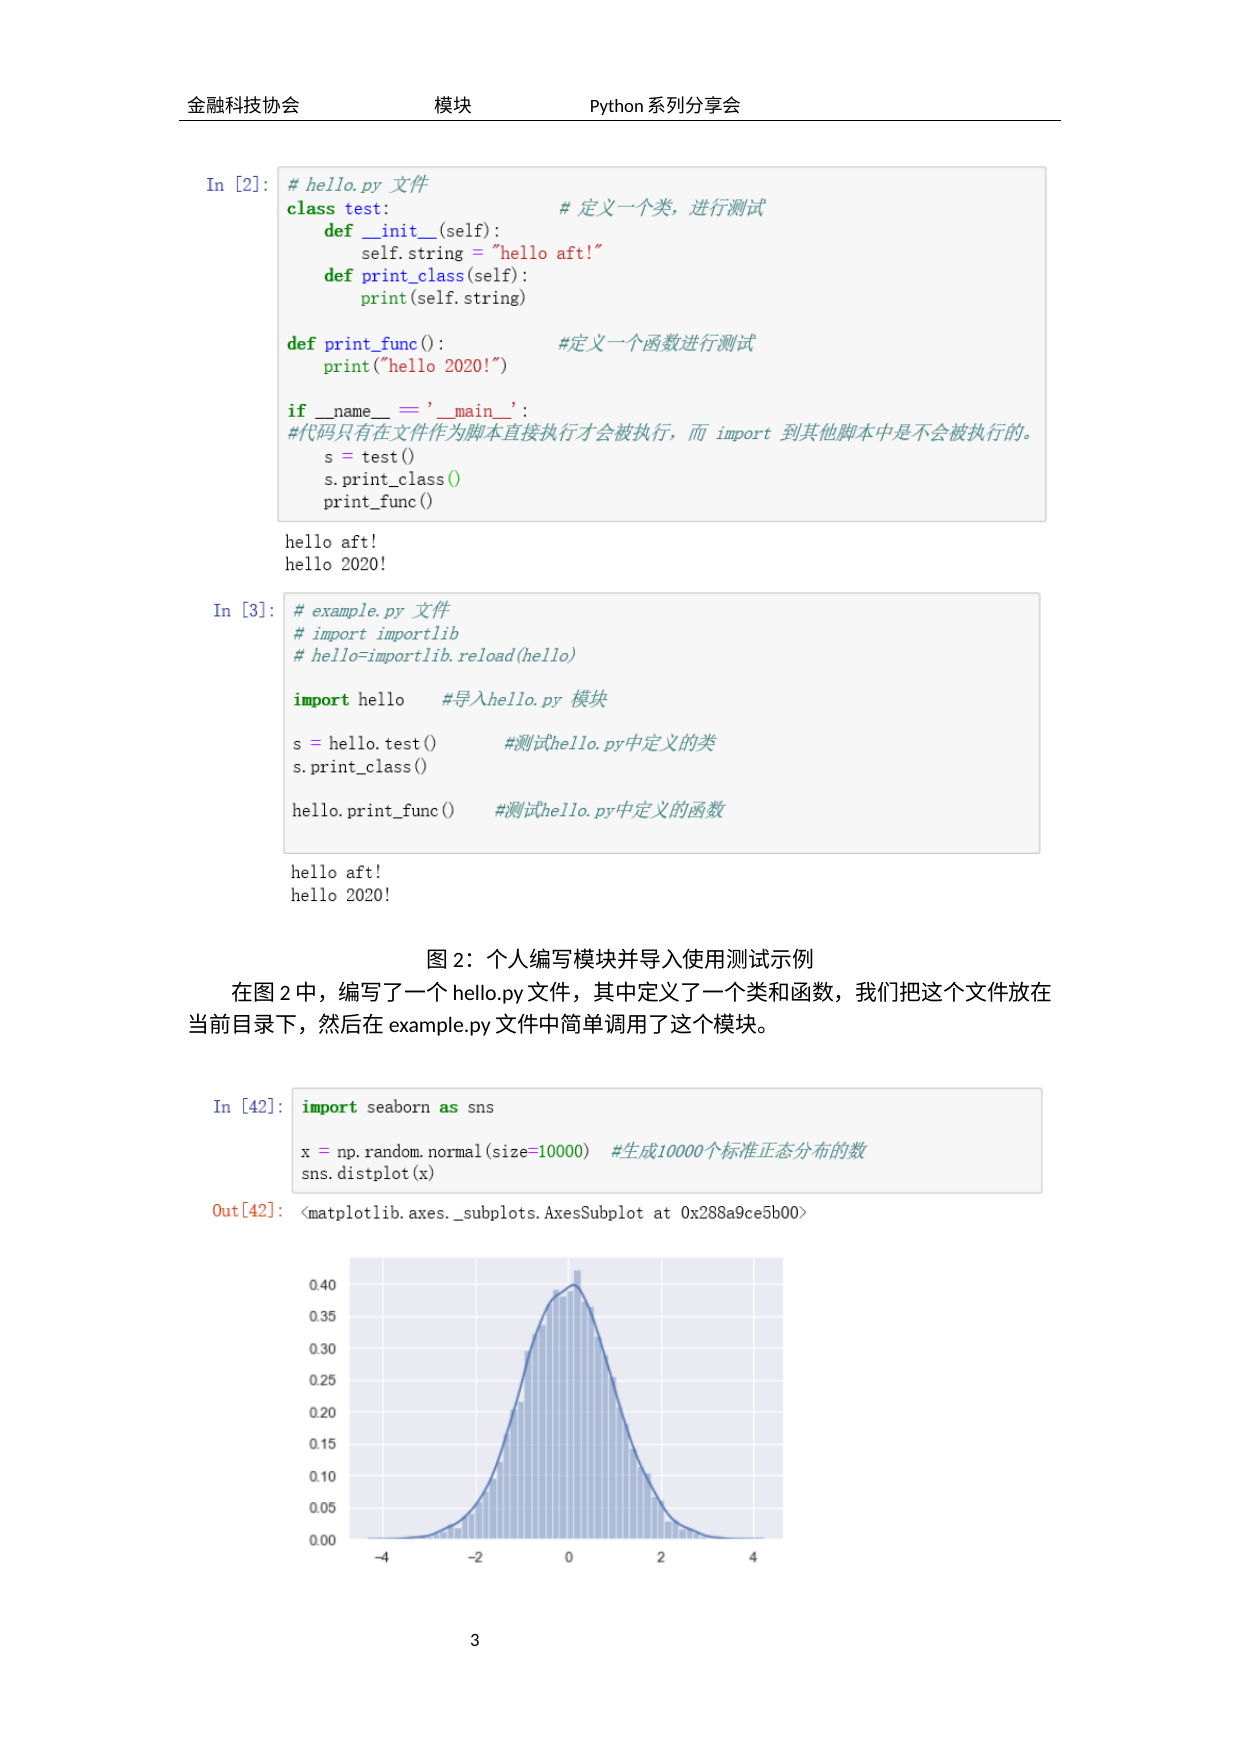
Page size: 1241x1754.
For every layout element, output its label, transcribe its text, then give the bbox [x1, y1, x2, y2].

list 图2：个人编写模块并导入使用测试示例 [187, 942, 1053, 974]
picture [187, 584, 1052, 921]
list 在图2中，编写了一个hello.py文件，其中定义了一个类和函数，我们把这个文件放在当前目录下，然后在example.py文件中简单调用了这个模块。 [187, 974, 1053, 1039]
picture [187, 162, 1053, 583]
picture [187, 1072, 1052, 1575]
